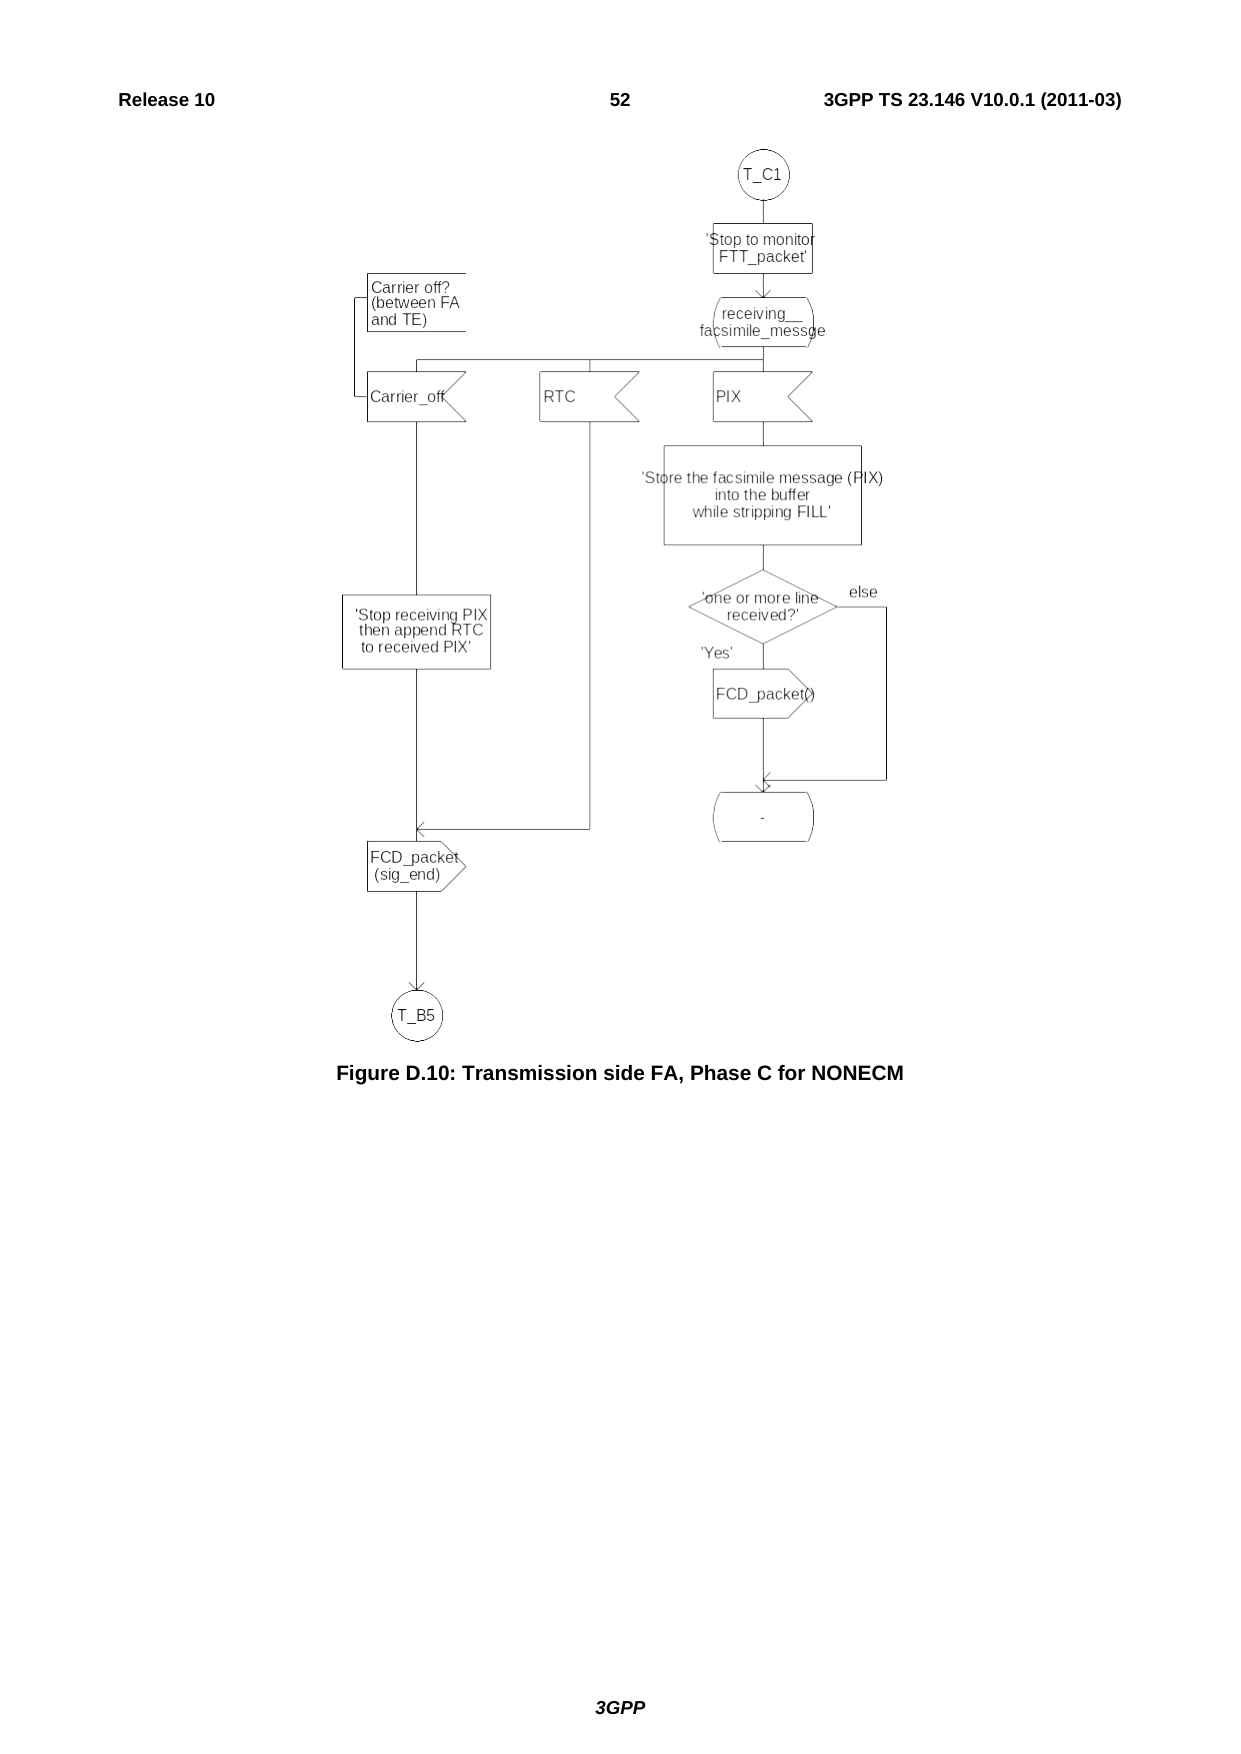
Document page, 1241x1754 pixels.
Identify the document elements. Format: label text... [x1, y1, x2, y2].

text Figure D.10: Transmission side FA, Phase C for NONECM [118, 1061, 1122, 1085]
